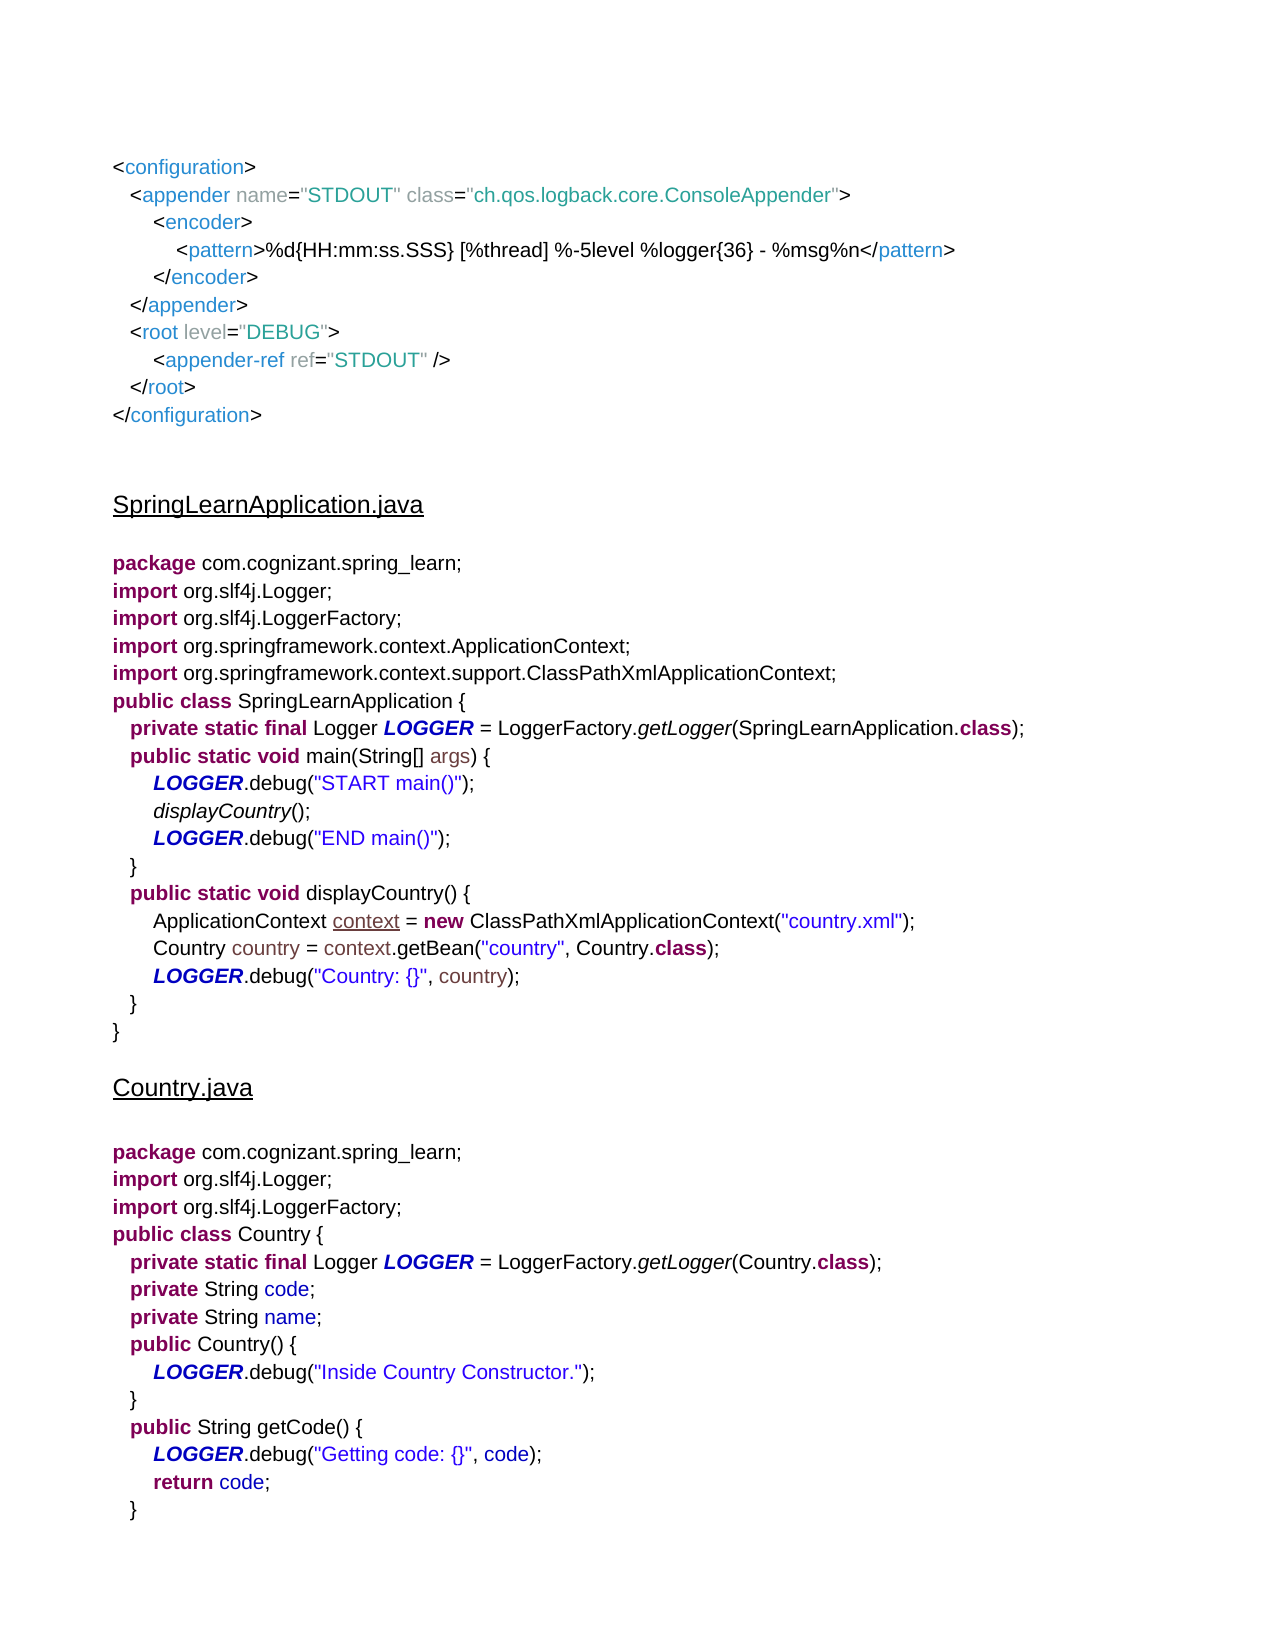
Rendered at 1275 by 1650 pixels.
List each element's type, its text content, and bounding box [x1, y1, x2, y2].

text <root level="DEBUG"> [112, 320, 1153, 344]
text import org.slf4j.LoggerFactory; [112, 606, 1153, 630]
text package com.cognizant.spring_learn; [112, 551, 1153, 575]
text LOGGER.debug("START main()"); [112, 771, 1153, 795]
text </appender> [112, 292, 1153, 316]
text private String name; [112, 1304, 1153, 1328]
text Country country = context.getBean("country", Country.class); [112, 936, 1153, 960]
text displayCountry(); [112, 798, 1153, 822]
text import org.springframework.context.ApplicationContext; [112, 633, 1153, 657]
text package com.cognizant.spring_learn; [112, 1139, 1153, 1163]
text import org.springframework.context.support.ClassPathXmlApplicationContext; [112, 661, 1153, 685]
text import org.slf4j.LoggerFactory; [112, 1194, 1153, 1218]
text </configuration> [112, 402, 1153, 426]
text LOGGER.debug("Getting code: {}", code); [112, 1442, 1153, 1466]
text private String code; [112, 1277, 1153, 1301]
text return code; [112, 1469, 1153, 1493]
text SpringLearnApplication.java [112, 490, 1153, 519]
text <appender name="STDOUT" class="ch.qos.logback.core.ConsoleAppender"> [112, 182, 1153, 206]
text } [112, 1018, 1153, 1042]
text </encoder> [112, 265, 1153, 289]
text </root> [112, 375, 1153, 399]
text LOGGER.debug("Inside Country Constructor."); [112, 1359, 1153, 1383]
text public Country() { [112, 1332, 1153, 1356]
text public String getCode() { [112, 1414, 1153, 1438]
text <appender-ref ref="STDOUT" /> [112, 347, 1153, 371]
text } [112, 853, 1153, 877]
text private static final Logger LOGGER = LoggerFactory.getLogger(Country.class); [112, 1249, 1153, 1273]
text public static void displayCountry() { [112, 881, 1153, 905]
text } [112, 991, 1153, 1015]
text import org.slf4j.Logger; [112, 578, 1153, 602]
text <encoder> [112, 210, 1153, 234]
text LOGGER.debug("END main()"); [112, 826, 1153, 850]
text <pattern>%d{HH:mm:ss.SSS} [%thread] %-5level %logger{36} - %msg%n</pattern> [112, 237, 1153, 261]
text public class Country { [112, 1222, 1153, 1246]
text LOGGER.debug("Country: {}", country); [112, 963, 1153, 987]
text Country.java [112, 1073, 1153, 1102]
text } [112, 1387, 1153, 1411]
text public static void main(String[] args) { [112, 743, 1153, 767]
text import org.slf4j.Logger; [112, 1167, 1153, 1191]
text <configuration> [112, 155, 1153, 179]
text private static final Logger LOGGER = LoggerFactory.getLogger(SpringLearnApplication.class); [112, 716, 1153, 740]
text } [112, 1497, 1153, 1521]
text public class SpringLearnApplication { [112, 688, 1153, 712]
text ApplicationContext context = new ClassPathXmlApplicationContext("country.xml"); [112, 908, 1153, 932]
